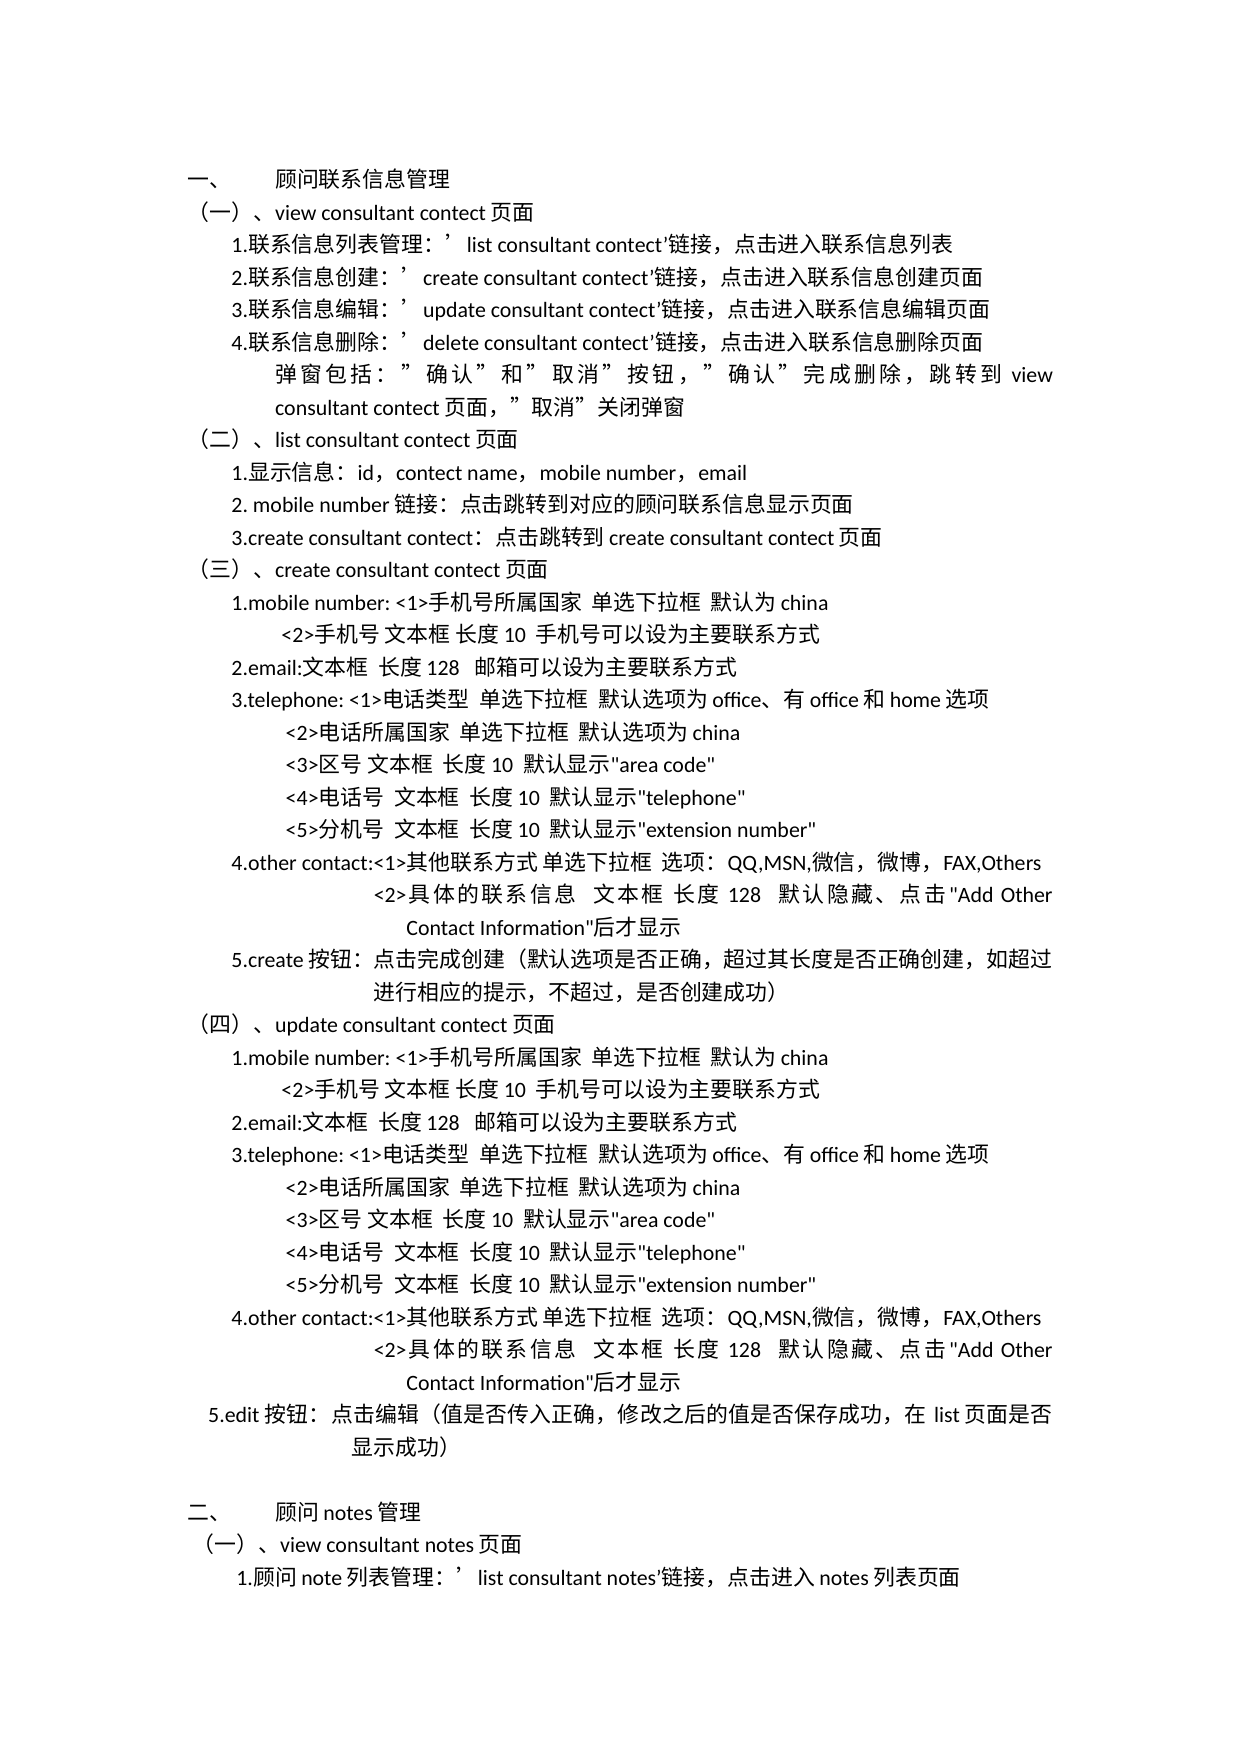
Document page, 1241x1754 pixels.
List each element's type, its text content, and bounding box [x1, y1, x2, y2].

text 1.显示信息：id，contect name，mobile number，email [187, 454, 1053, 487]
text （一）、view consultant contect页面 [187, 194, 1053, 227]
text <2>电话所属国家 单选下拉框 默认选项为china [187, 714, 1053, 747]
text 5.create按钮：点击完成创建（默认选项是否正确，超过其长度是否正确创建，如超过进行相应的提示，不超过，是否创建成功） [231, 942, 1053, 1007]
text （一）、view consultant notes页面 [187, 1527, 1053, 1559]
list 顾问notes管理 [187, 1494, 1053, 1527]
text <5>分机号 文本框 长度10 默认显示"extension number" [187, 812, 1053, 844]
text 4.联系信息删除：’delete consultant contect’链接，点击进入联系信息删除页面 [187, 324, 1053, 357]
text <2>手机号 文本框 长度10 手机号可以设为主要联系方式 [187, 617, 1053, 649]
text <3>区号 文本框 长度10 默认显示"area code" [187, 1202, 1053, 1234]
text <2>手机号 文本框 长度10 手机号可以设为主要联系方式 [187, 1072, 1053, 1104]
list 顾问联系信息管理 [187, 162, 1053, 194]
text <3>区号 文本框 长度10 默认显示"area code" [187, 747, 1053, 779]
text 4.other contact:<1>其他联系方式 单选下拉框 选项：QQ,MSN,微信，微博，FAX,Others [187, 1299, 1053, 1332]
text <2>电话所属国家 单选下拉框 默认选项为china [187, 1169, 1053, 1202]
text （四）、update consultant contect页面 [187, 1007, 1053, 1039]
text 2. mobile number链接：点击跳转到对应的顾问联系信息显示页面 [187, 487, 1053, 519]
text 2.email:文本框 长度128 邮箱可以设为主要联系方式 [187, 649, 1053, 682]
text 3.telephone: <1>电话类型 单选下拉框 默认选项为office、有office和home选项 [187, 1137, 1053, 1169]
text 4.other contact:<1>其他联系方式 单选下拉框 选项：QQ,MSN,微信，微博，FAX,Others [187, 844, 1053, 877]
text 1.mobile number: <1>手机号所属国家 单选下拉框 默认为china [187, 584, 1053, 617]
text 2.联系信息创建：’create consultant contect’链接，点击进入联系信息创建页面 [187, 259, 1053, 292]
text 1.顾问note列表管理：’list consultant notes’链接，点击进入notes列表页面 [187, 1559, 1053, 1592]
text 弹窗包括：”确认”和”取消”按钮，”确认”完成删除，跳转到view consultant contect页面，”取消”关闭弹窗 [275, 357, 1053, 422]
text 2.email:文本框 长度128 邮箱可以设为主要联系方式 [187, 1104, 1053, 1137]
text 3.create consultant contect：点击跳转到create consultant contect页面 [187, 519, 1053, 552]
text <2>具体的联系信息 文本框 长度128 默认隐藏、点击"Add Other Contact Information"后才显示 [373, 1332, 1053, 1397]
text <4>电话号 文本框 长度10 默认显示"telephone" [187, 1234, 1053, 1267]
text （三）、create consultant contect页面 [187, 552, 1053, 584]
text 3.联系信息编辑：’update consultant contect’链接，点击进入联系信息编辑页面 [187, 292, 1053, 324]
text 1.联系信息列表管理：’list consultant contect’链接，点击进入联系信息列表 [187, 227, 1053, 259]
text <4>电话号 文本框 长度10 默认显示"telephone" [187, 779, 1053, 812]
text <2>具体的联系信息 文本框 长度128 默认隐藏、点击"Add Other Contact Information"后才显示 [373, 877, 1053, 942]
text 3.telephone: <1>电话类型 单选下拉框 默认选项为office、有office和home选项 [187, 682, 1053, 714]
text 5.edit按钮：点击编辑（值是否传入正确，修改之后的值是否保存成功，在list页面是否显示成功） [187, 1397, 1053, 1462]
text <5>分机号 文本框 长度10 默认显示"extension number" [187, 1267, 1053, 1299]
text （二）、list consultant contect页面 [187, 422, 1053, 454]
text 1.mobile number: <1>手机号所属国家 单选下拉框 默认为china [187, 1039, 1053, 1072]
